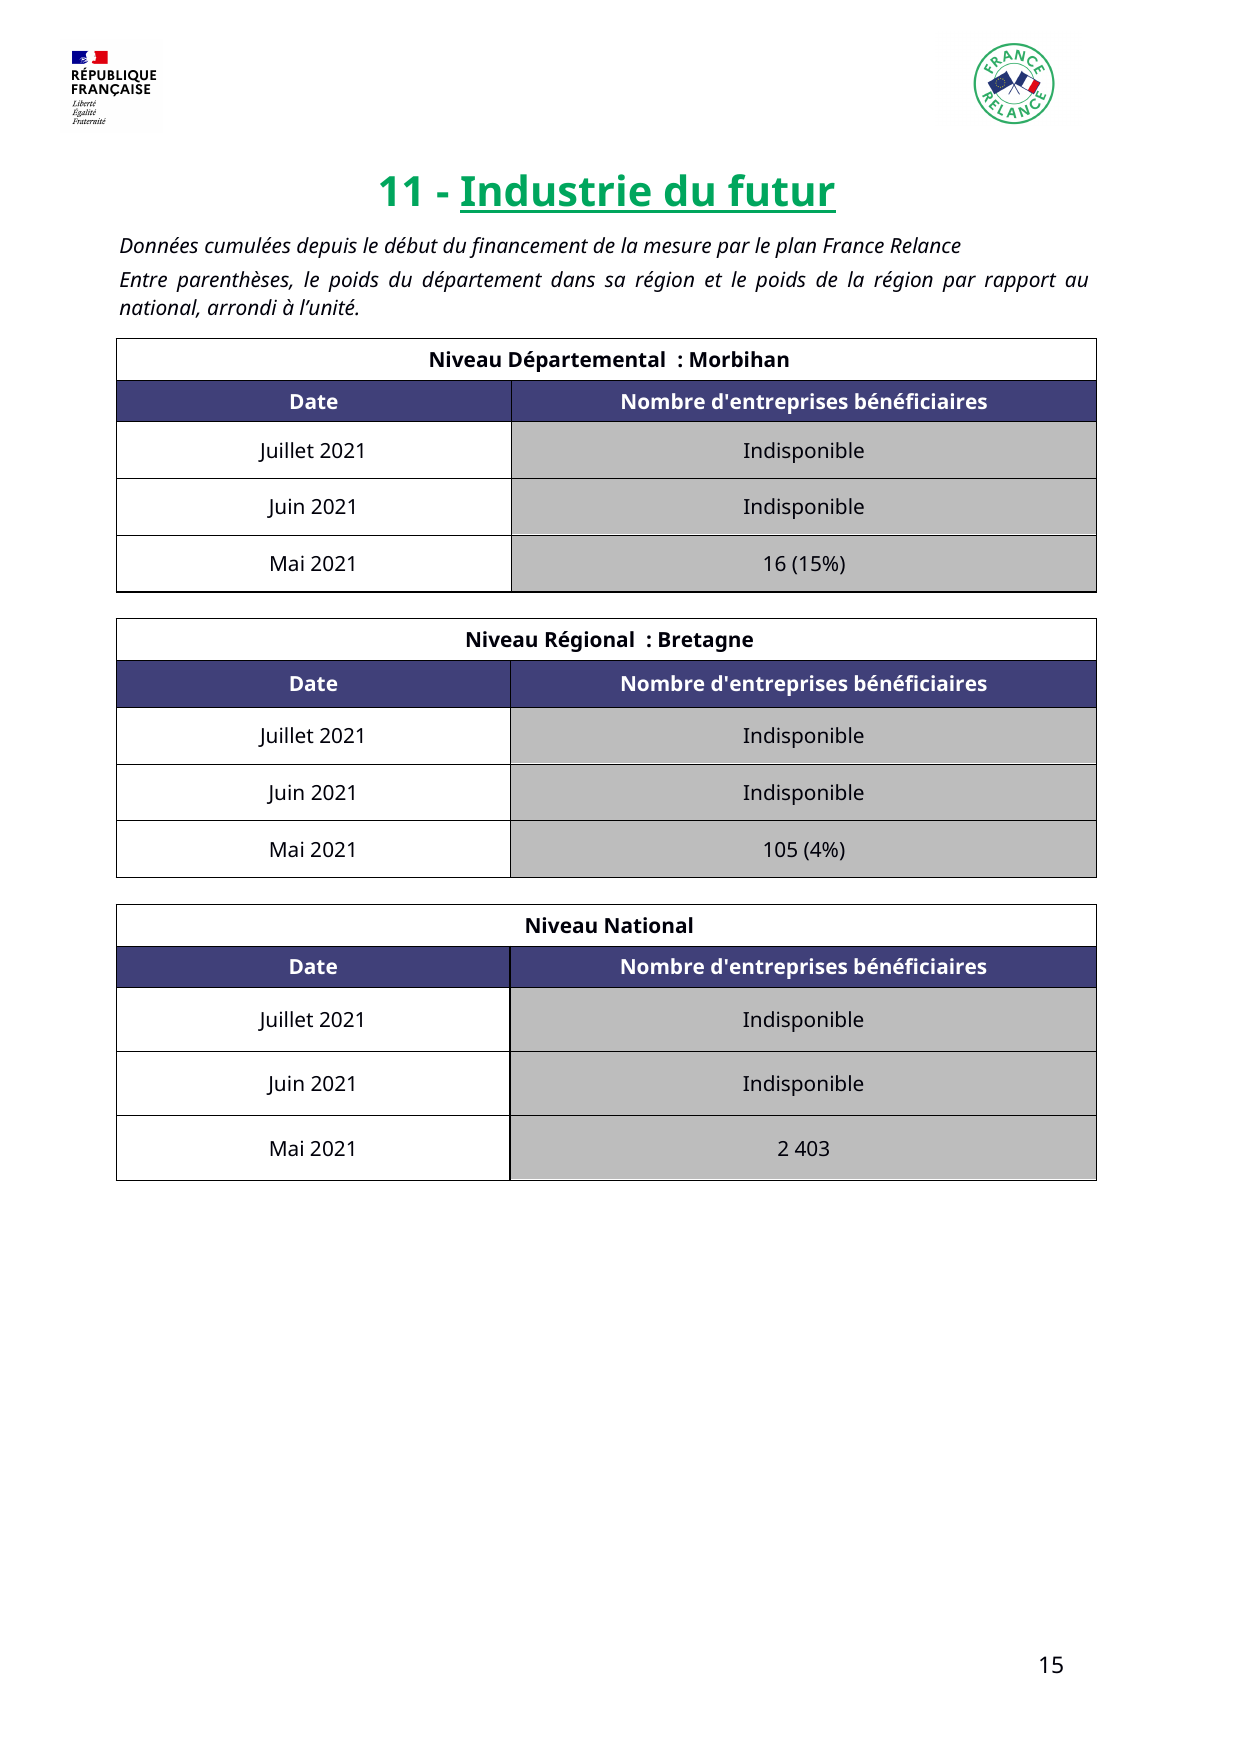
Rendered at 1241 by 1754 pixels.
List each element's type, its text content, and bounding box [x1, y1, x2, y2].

table_header Niveau Départemental : Morbihan [117, 339, 1096, 380]
table_cell Date [117, 381, 511, 421]
table_cell Juin 2021 [117, 1052, 509, 1115]
picture [935, 31, 1082, 126]
table_cell Indisponible [512, 479, 1096, 534]
table_cell Indisponible [511, 708, 1096, 763]
table_cell Juin 2021 [117, 765, 510, 820]
text Données cumulées depuis le début du financement de la mesure par le plan France Relance [119, 231, 1094, 260]
table_cell Date [117, 661, 510, 707]
table_cell Nombre d'entreprises bénéficiaires [512, 381, 1096, 421]
table_cell Nombre d'entreprises bénéficiaires [511, 661, 1096, 707]
table_cell Nombre d'entreprises bénéficiaires [511, 947, 1096, 987]
table_cell 105 (4%) [511, 821, 1096, 877]
table_cell Indisponible [511, 988, 1096, 1051]
table_cell Mai 2021 [117, 1116, 509, 1179]
table_cell 2 403 [511, 1116, 1096, 1179]
table_cell Juin 2021 [117, 479, 511, 534]
table_header Niveau National [117, 905, 1096, 946]
table_cell Mai 2021 [117, 536, 511, 591]
table_header Niveau Régional : Bretagne [117, 619, 1096, 660]
table_cell Indisponible [511, 1052, 1096, 1115]
picture [60, 39, 164, 133]
subtitle 11 - Industrie du futur [119, 162, 1094, 219]
table_cell Date [117, 947, 509, 987]
table_cell Indisponible [511, 765, 1096, 820]
text Entre parenthèses, le poids du département dans sa région et le poids de la région par rapport au national, arrondi à l’unité. [119, 265, 1094, 322]
table_cell Juillet 2021 [117, 708, 510, 763]
table_cell Juillet 2021 [117, 422, 511, 478]
table_cell Indisponible [512, 422, 1096, 478]
table_cell Juillet 2021 [117, 988, 509, 1051]
table_cell 16 (15%) [512, 536, 1096, 591]
table_cell Mai 2021 [117, 821, 510, 877]
